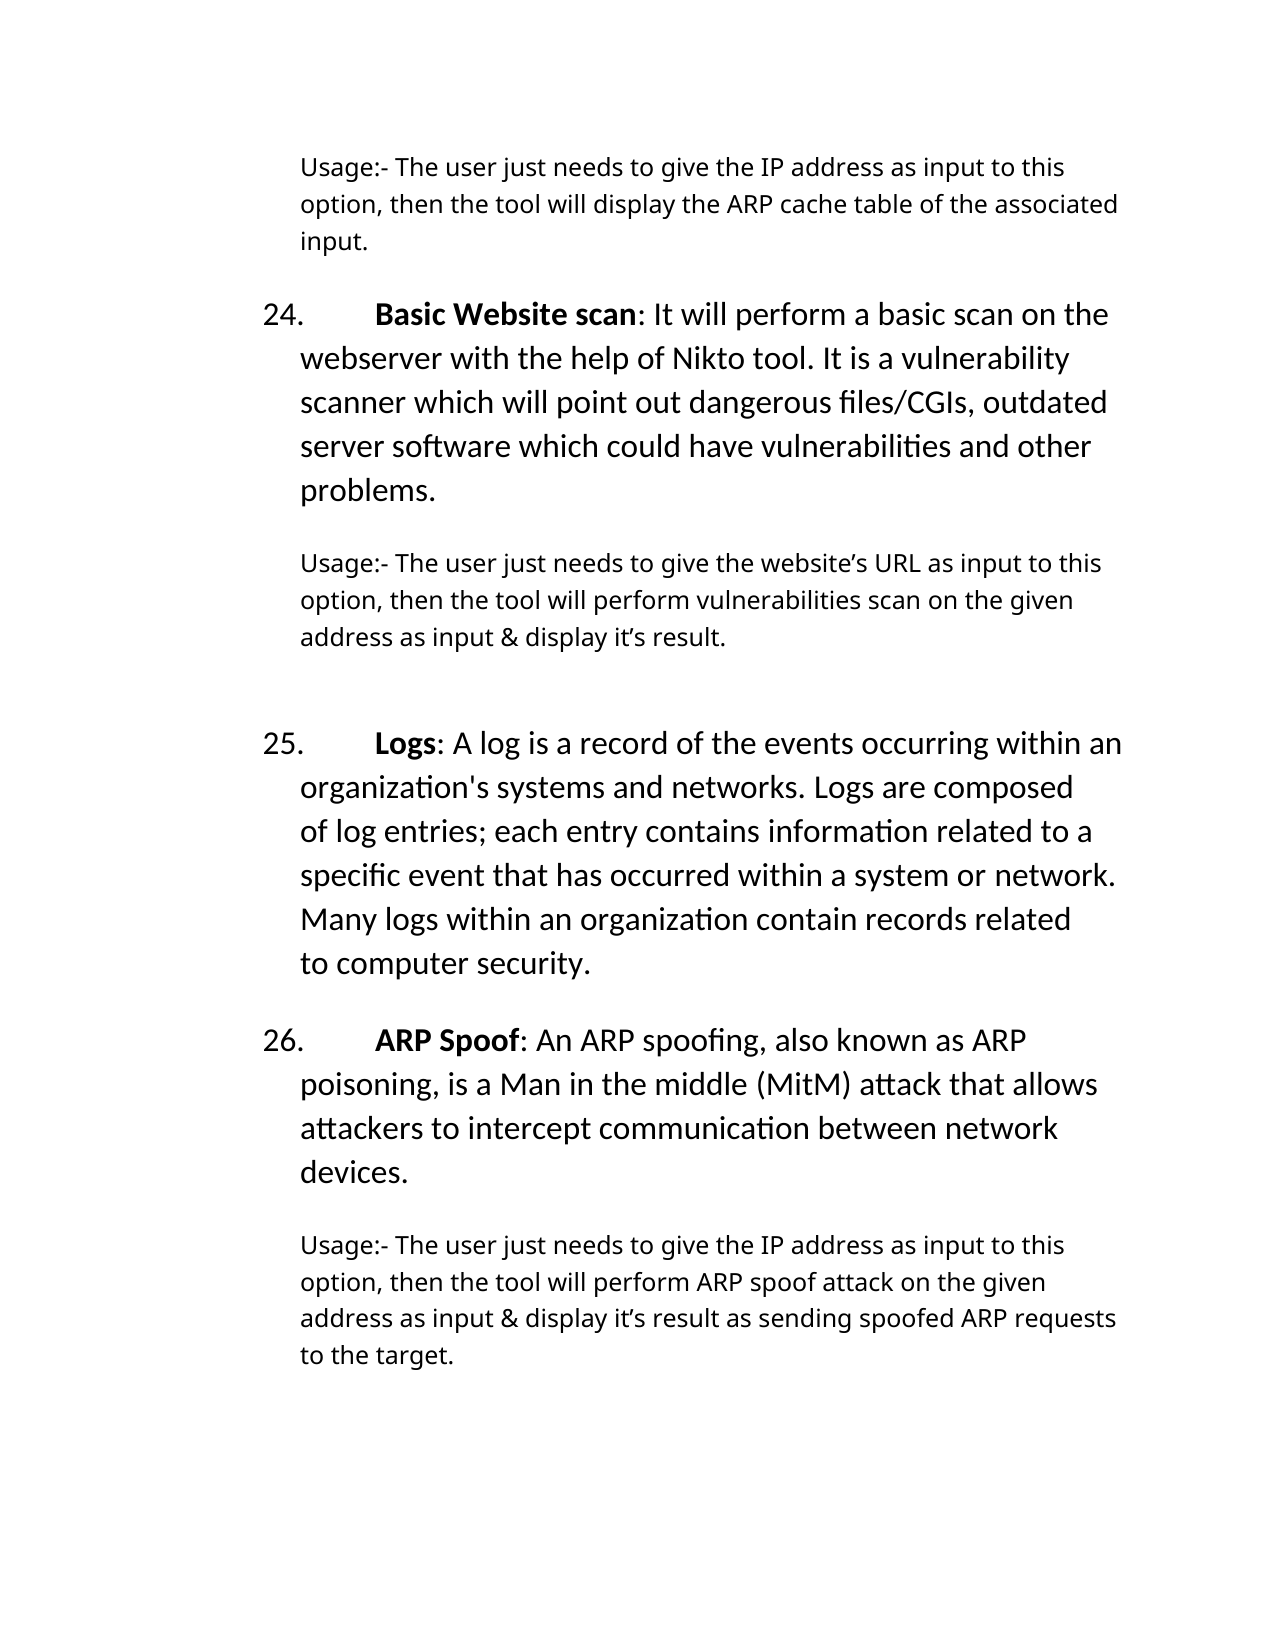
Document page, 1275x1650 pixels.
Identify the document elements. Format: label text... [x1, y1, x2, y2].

list Basic Website scan: It will perform a basic scan on the webserver with the help of Nikto tool. It is a vulnerability scanner which will point out dangerous files/CGIs, outdated server software which could have vulnerabilities and other problems. [262, 293, 1125, 510]
list Usage:- The user just needs to give the IP address as input to this option, then the tool will display the ARP cache table of the associated input. [300, 150, 1125, 258]
list Usage:- The user just needs to give the IP address as input to this option, then the tool will perform ARP spoof attack on the given address as input & display it’s result as sending spoofed ARP requests to the target. [300, 1227, 1125, 1372]
list ARP Spoof: An ARP spoofing, also known as ARP poisoning, is a Man in the middle (MitM) attack that allows attackers to intercept communication between network devices. [262, 1019, 1125, 1191]
list Usage:- The user just needs to give the website’s URL as input to this option, then the tool will perform vulnerabilities scan on the given address as input & display it’s result. [300, 546, 1125, 653]
list Logs: A log is a record of the events occurring within an organization's systems and networks. Logs are composed of log entries; each entry contains information related to a specific event that has occurred within a system or network. Many logs within an organization contain records related to computer security. [262, 722, 1125, 983]
